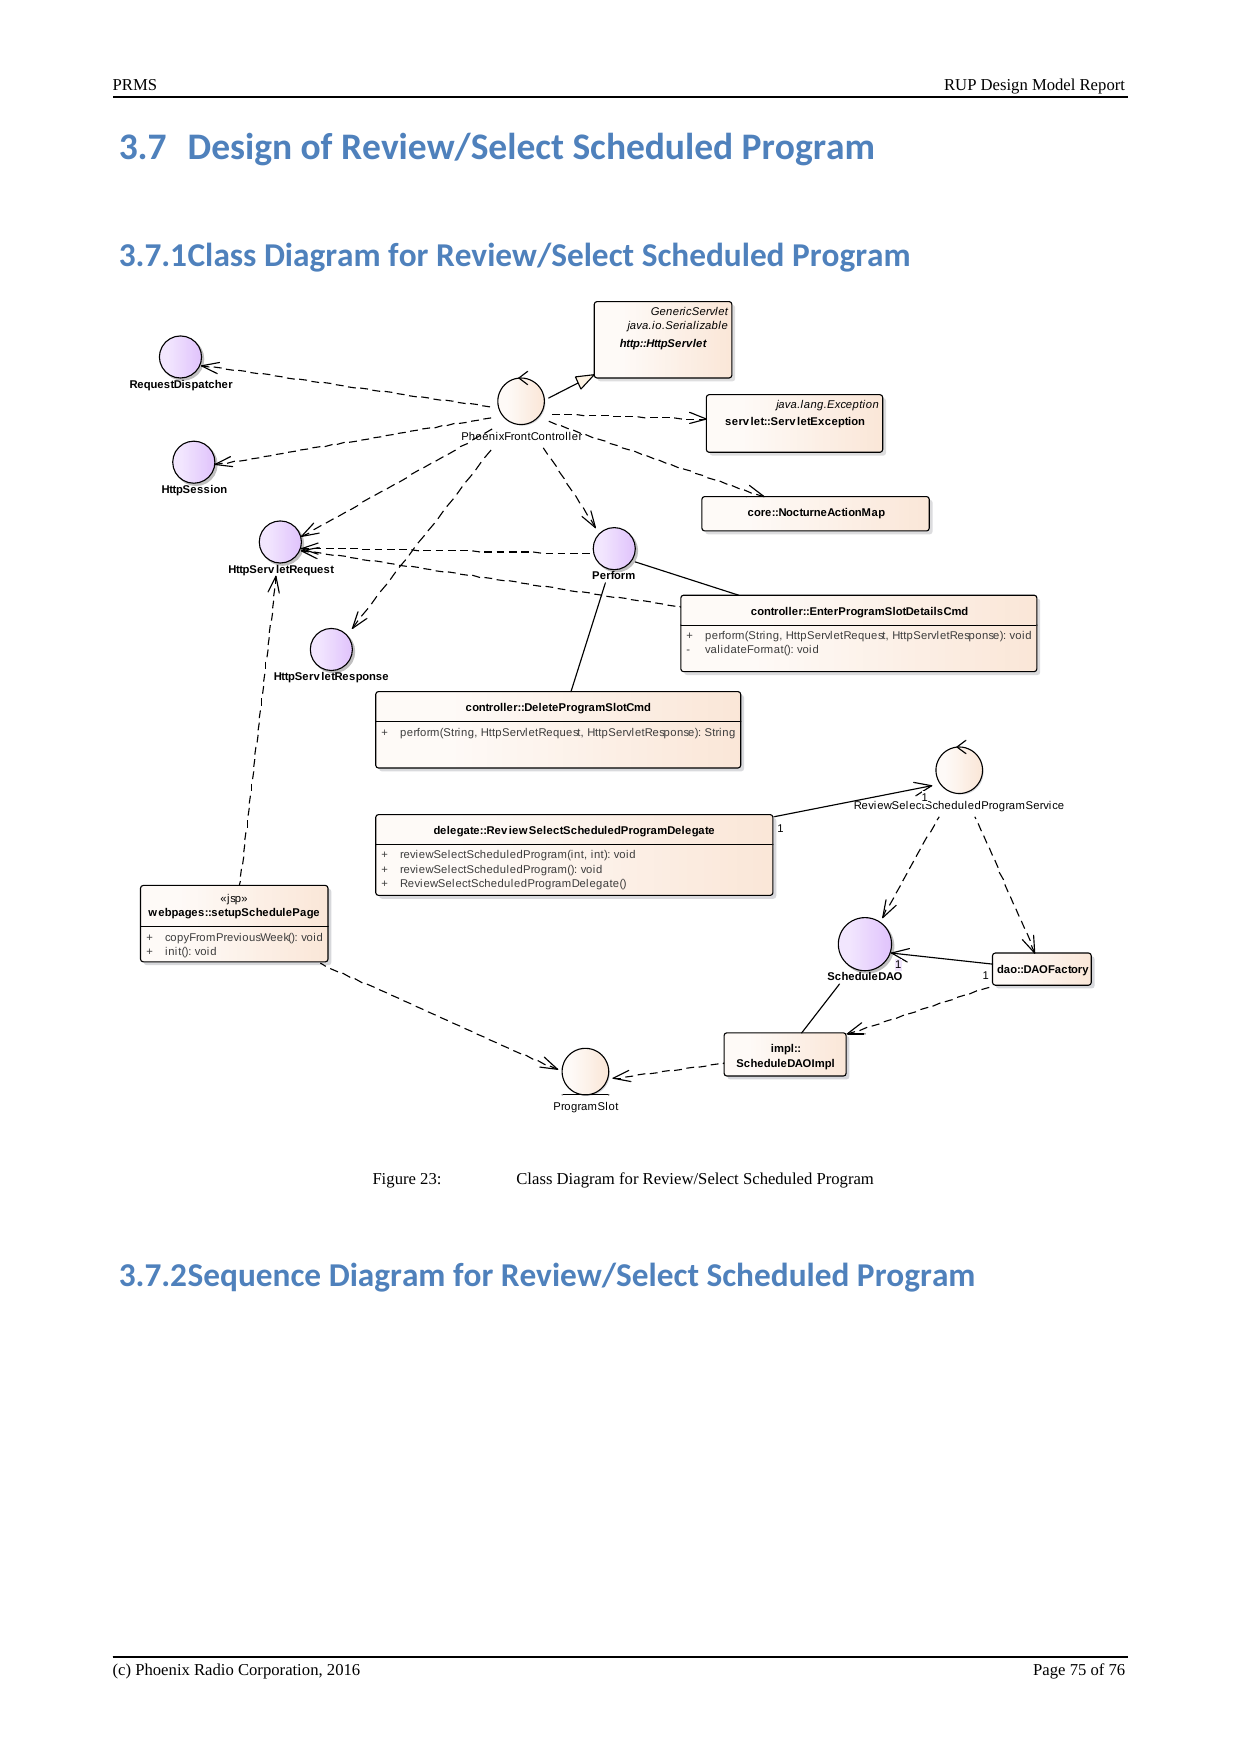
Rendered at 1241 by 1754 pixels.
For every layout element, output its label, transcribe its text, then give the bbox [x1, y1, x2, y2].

subtitle Design of Review/Select Scheduled Program [118, 123, 1128, 169]
subtitle Sequence Diagram for Review/Select Scheduled Program [118, 1254, 1128, 1294]
text Class Diagram for Review/Select Scheduled Program [118, 1169, 1128, 1188]
subtitle Class Diagram for Review/Select Scheduled Program [118, 234, 1128, 275]
